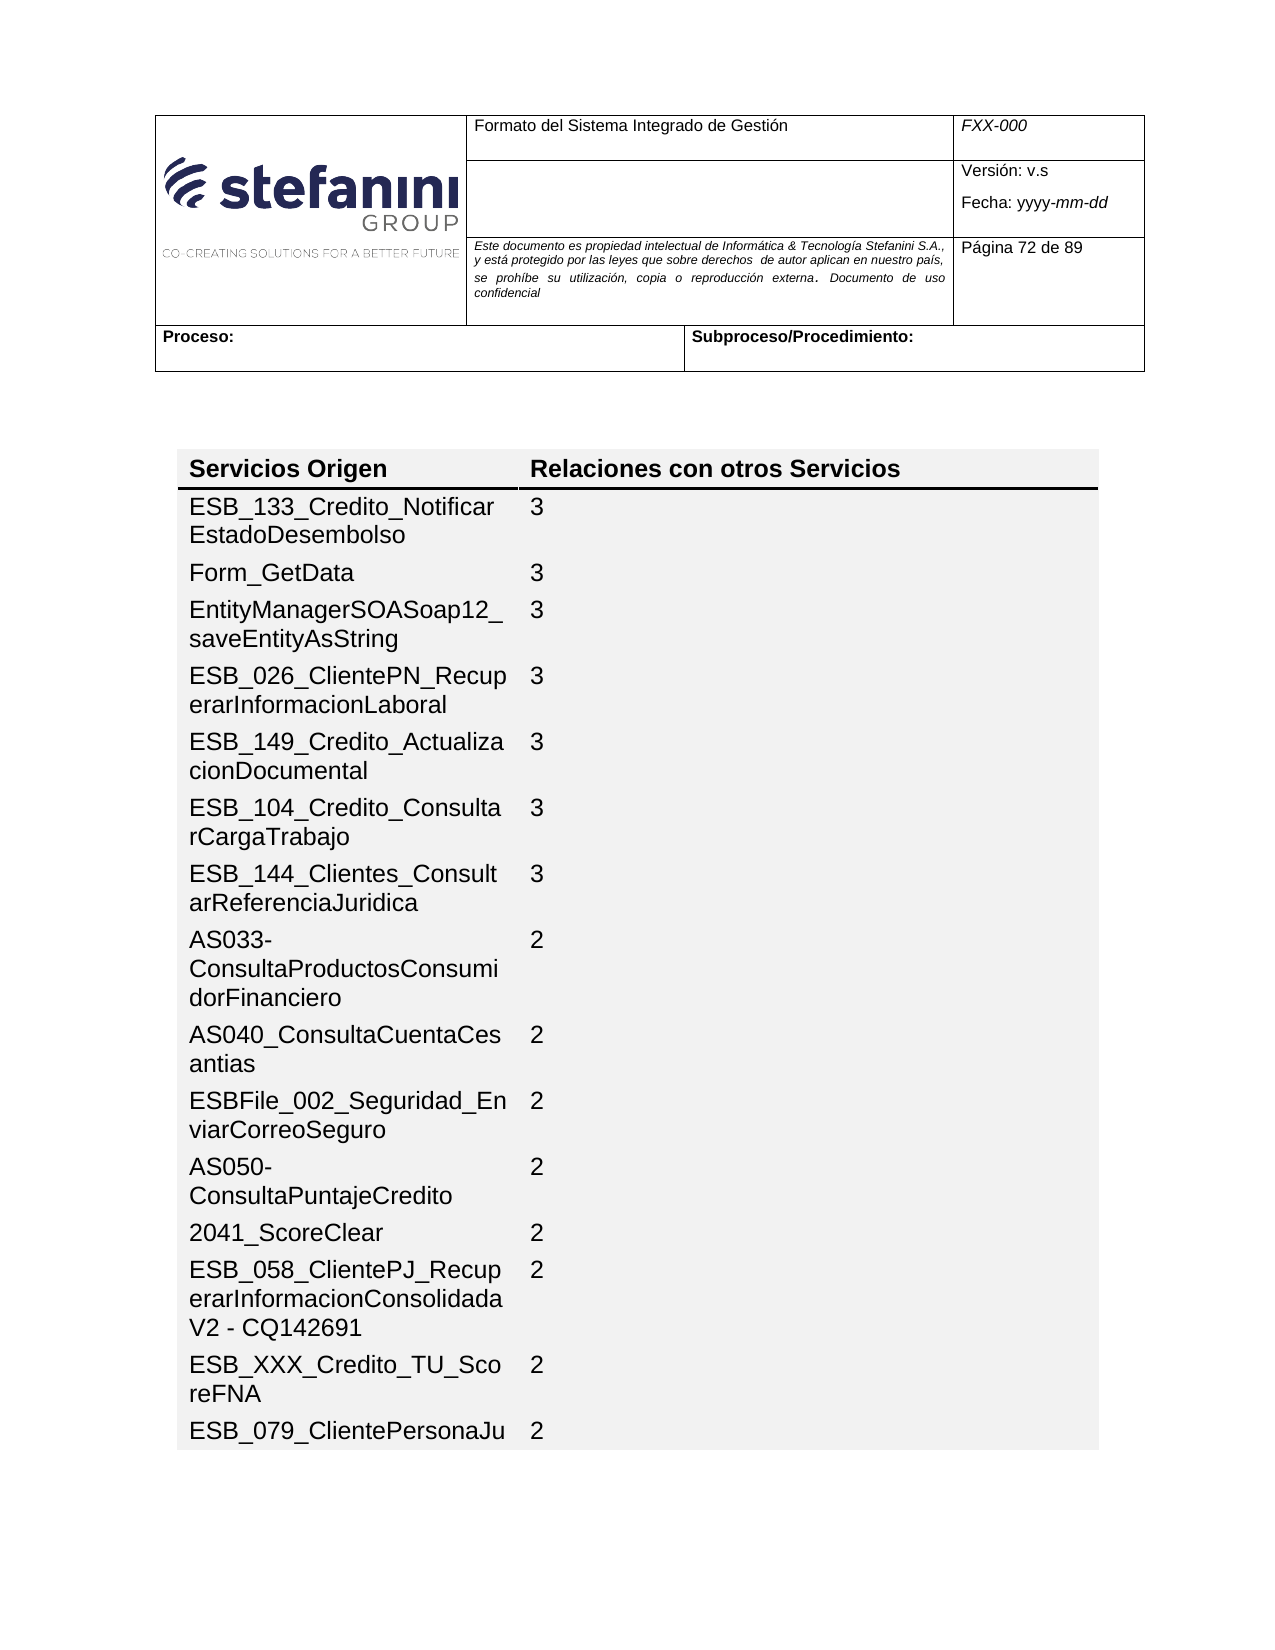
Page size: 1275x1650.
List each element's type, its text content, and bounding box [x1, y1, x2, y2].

table_cell 2 [519, 921, 1098, 1015]
table_cell 3 [519, 591, 1098, 656]
table_cell AS033-ConsultaProductosConsumidorFinanciero [178, 921, 518, 1015]
table_cell 2 [519, 1214, 1098, 1250]
table_cell 2 [519, 1016, 1098, 1081]
table_cell 3 [519, 490, 1098, 553]
table_cell AS050-ConsultaPuntajeCredito [178, 1148, 518, 1213]
picture [162, 157, 460, 261]
table_cell 2 [519, 1148, 1098, 1213]
table_cell ESB_104_Credito_ConsultarCargaTrabajo [178, 789, 518, 854]
table_cell 2041_ScoreClear [178, 1214, 518, 1250]
table_cell 3 [519, 723, 1098, 788]
table_cell ESB_026_ClientePN_RecuperarInformacionLaboral [178, 657, 518, 722]
table_cell AS040_ConsultaCuentaCesantias [178, 1016, 518, 1081]
table_cell ESB_144_Clientes_ConsultarReferenciaJuridica [178, 855, 518, 920]
table_cell ESBFile_002_Seguridad_EnviarCorreoSeguro [178, 1082, 518, 1147]
table_cell 2 [519, 1082, 1098, 1147]
table_cell ESB_133_Credito_NotificarEstadoDesembolso [178, 490, 518, 553]
table_cell 3 [519, 657, 1098, 722]
table_cell EntityManagerSOASoap12_saveEntityAsString [178, 591, 518, 656]
table_header Relaciones con otros Servicios [519, 450, 1098, 487]
table_cell 3 [519, 789, 1098, 854]
table_cell ESB_079_ClientePersonaJuridica_CreacionRapidaPersonaJuridica [178, 1412, 518, 1448]
table_cell 3 [519, 554, 1098, 590]
table_cell ESB_149_Credito_ActualizacionDocumental [178, 723, 518, 788]
table_cell 2 [519, 1251, 1098, 1345]
table_cell Form_GetData [178, 554, 518, 590]
table_cell ESB_XXX_Credito_TU_ScoreFNA [178, 1346, 518, 1411]
table_cell 2 [519, 1346, 1098, 1411]
table_cell 3 [519, 855, 1098, 920]
table_cell 2 [519, 1412, 1098, 1448]
table_cell ESB_058_ClientePJ_RecuperarInformacionConsolidadaV2 - CQ142691 [178, 1251, 518, 1345]
table_header Servicios Origen [178, 450, 518, 487]
